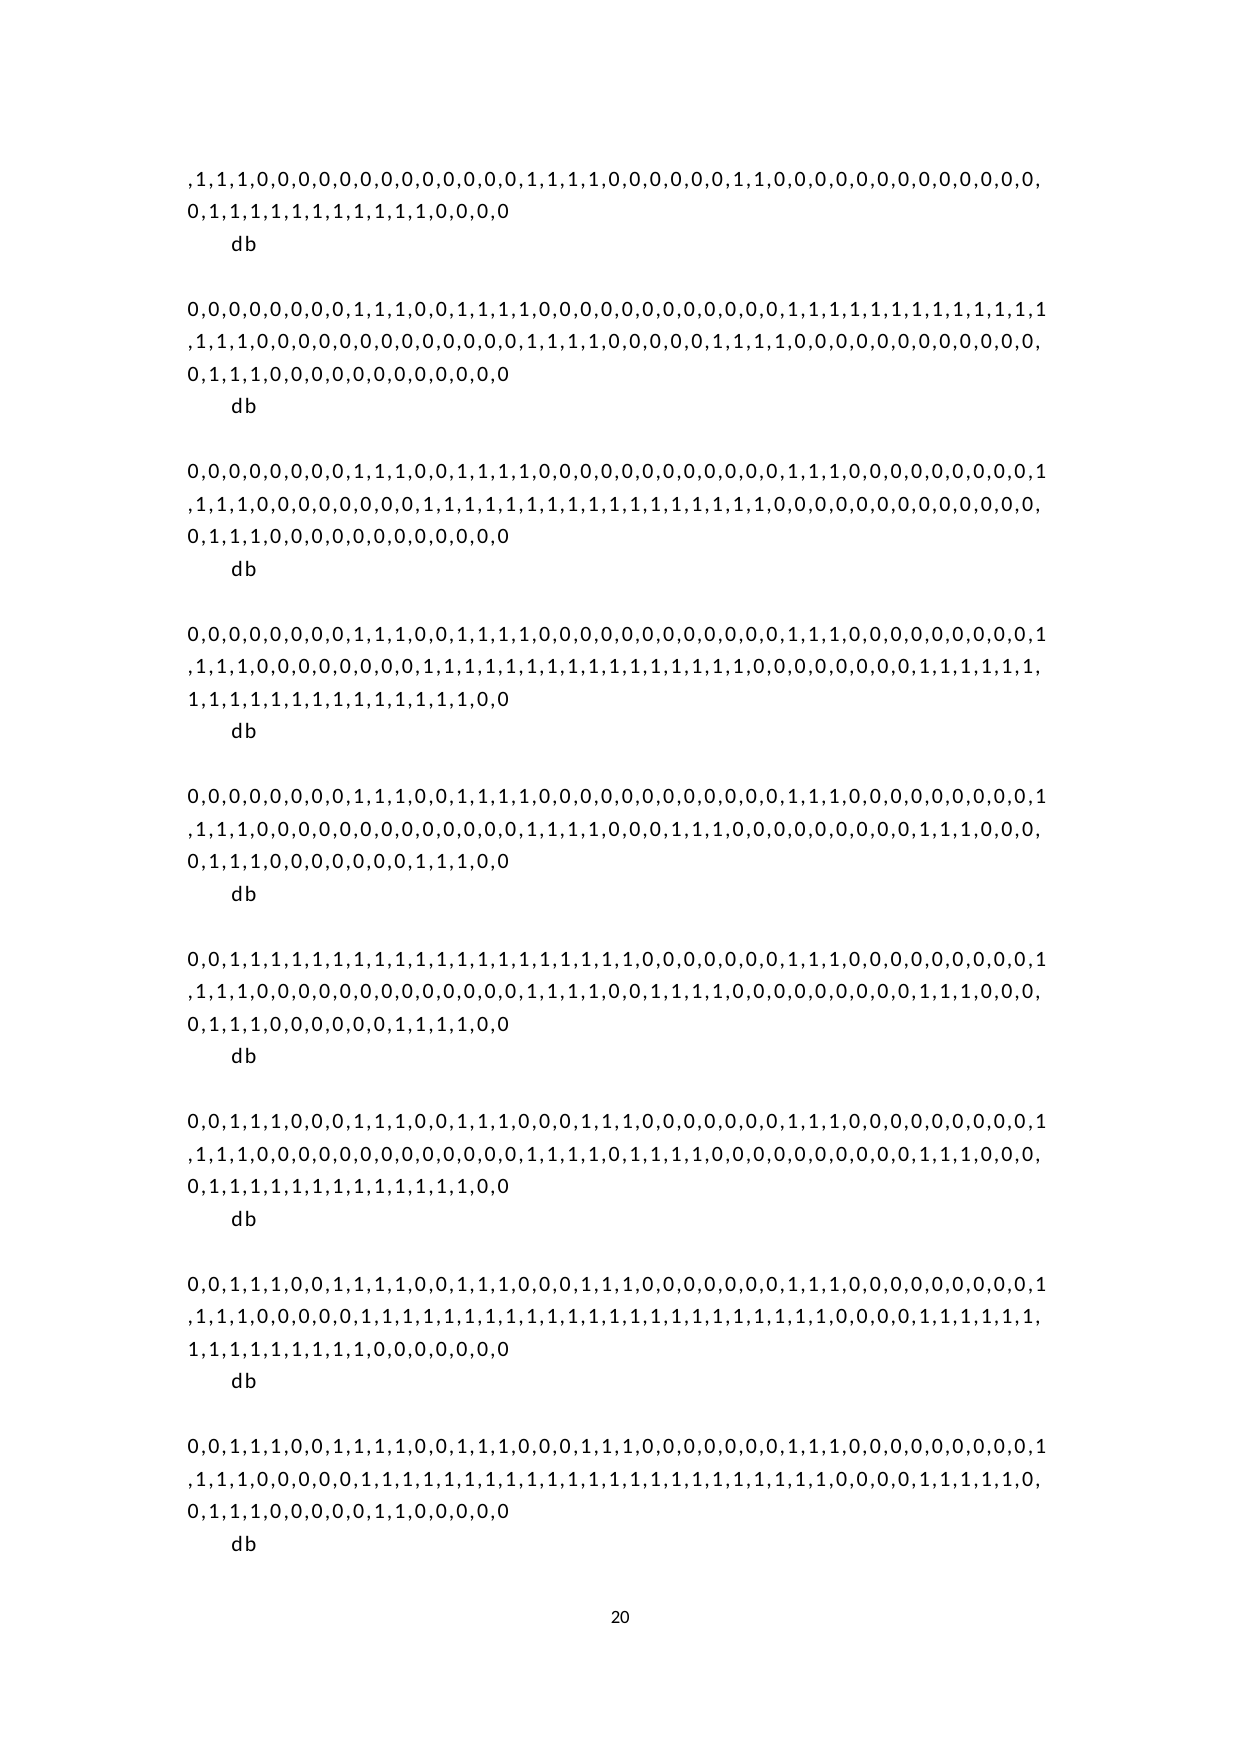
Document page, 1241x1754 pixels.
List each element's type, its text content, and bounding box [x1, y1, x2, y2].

text db 0,0,0,0,0,0,0,0,1,1,1,0,0,1,1,1,1,0,0,0,0,0,0,0,0,0,0,0,0,1,1,1,1,1,1,1,1,1,1,1,1,1,1,1,1,0,0,0,0,0,0,0,0,0,0,0,0,0,1,1,1,1,0,0,0,0,0,1,1,1,1,0,0,0,0,0,0,0,0,0,0,0,0,0,1,1,1,0,0,0,0,0,0,0,0,0,0,0,0 [187, 227, 1053, 389]
text db 0,0,0,0,0,0,0,0,1,1,1,0,0,1,1,1,1,0,0,0,0,0,0,0,0,0,0,0,0,1,1,1,0,0,0,0,0,0,0,0,0,1,1,1,1,0,0,0,0,0,0,0,0,1,1,1,1,1,1,1,1,1,1,1,1,1,1,1,1,0,0,0,0,0,0,0,0,1,1,1,1,1,1,1,1,1,1,1,1,1,1,1,1,1,1,1,1,0,0 [187, 552, 1053, 714]
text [187, 1527, 1053, 1592]
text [187, 162, 1053, 227]
text db 0,0,0,0,0,0,0,0,1,1,1,0,0,1,1,1,1,0,0,0,0,0,0,0,0,0,0,0,0,1,1,1,0,0,0,0,0,0,0,0,0,1,1,1,1,0,0,0,0,0,0,0,0,1,1,1,1,1,1,1,1,1,1,1,1,1,1,1,1,1,0,0,0,0,0,0,0,0,0,0,0,0,0,0,1,1,1,0,0,0,0,0,0,0,0,0,0,0,0 [187, 389, 1053, 552]
text db 0,0,1,1,1,0,0,1,1,1,1,0,0,1,1,1,0,0,0,1,1,1,0,0,0,0,0,0,0,1,1,1,0,0,0,0,0,0,0,0,0,1,1,1,1,0,0,0,0,0,1,1,1,1,1,1,1,1,1,1,1,1,1,1,1,1,1,1,1,1,1,1,1,0,0,0,0,1,1,1,1,1,0,0,1,1,1,0,0,0,0,0,1,1,0,0,0,0,0 [187, 1364, 1053, 1527]
text db 0,0,0,0,0,0,0,0,1,1,1,0,0,1,1,1,1,0,0,0,0,0,0,0,0,0,0,0,0,1,1,1,0,0,0,0,0,0,0,0,0,1,1,1,1,0,0,0,0,0,0,0,0,0,0,0,0,0,1,1,1,1,0,0,0,1,1,1,0,0,0,0,0,0,0,0,0,1,1,1,0,0,0,0,1,1,1,0,0,0,0,0,0,0,1,1,1,0,0 [187, 714, 1053, 877]
text db 0,0,1,1,1,0,0,1,1,1,1,0,0,1,1,1,0,0,0,1,1,1,0,0,0,0,0,0,0,1,1,1,0,0,0,0,0,0,0,0,0,1,1,1,1,0,0,0,0,0,1,1,1,1,1,1,1,1,1,1,1,1,1,1,1,1,1,1,1,1,1,1,1,0,0,0,0,1,1,1,1,1,1,1,1,1,1,1,1,1,1,1,0,0,0,0,0,0,0 [187, 1202, 1053, 1364]
text db 0,0,1,1,1,1,1,1,1,1,1,1,1,1,1,1,1,1,1,1,1,1,0,0,0,0,0,0,0,1,1,1,0,0,0,0,0,0,0,0,0,1,1,1,1,0,0,0,0,0,0,0,0,0,0,0,0,0,1,1,1,1,0,0,1,1,1,1,0,0,0,0,0,0,0,0,0,1,1,1,0,0,0,0,1,1,1,0,0,0,0,0,0,1,1,1,1,0,0 [187, 877, 1053, 1039]
text db 0,0,1,1,1,0,0,0,1,1,1,0,0,1,1,1,0,0,0,1,1,1,0,0,0,0,0,0,0,1,1,1,0,0,0,0,0,0,0,0,0,1,1,1,1,0,0,0,0,0,0,0,0,0,0,0,0,0,1,1,1,1,0,1,1,1,1,0,0,0,0,0,0,0,0,0,0,1,1,1,0,0,0,0,1,1,1,1,1,1,1,1,1,1,1,1,1,0,0 [187, 1039, 1053, 1202]
